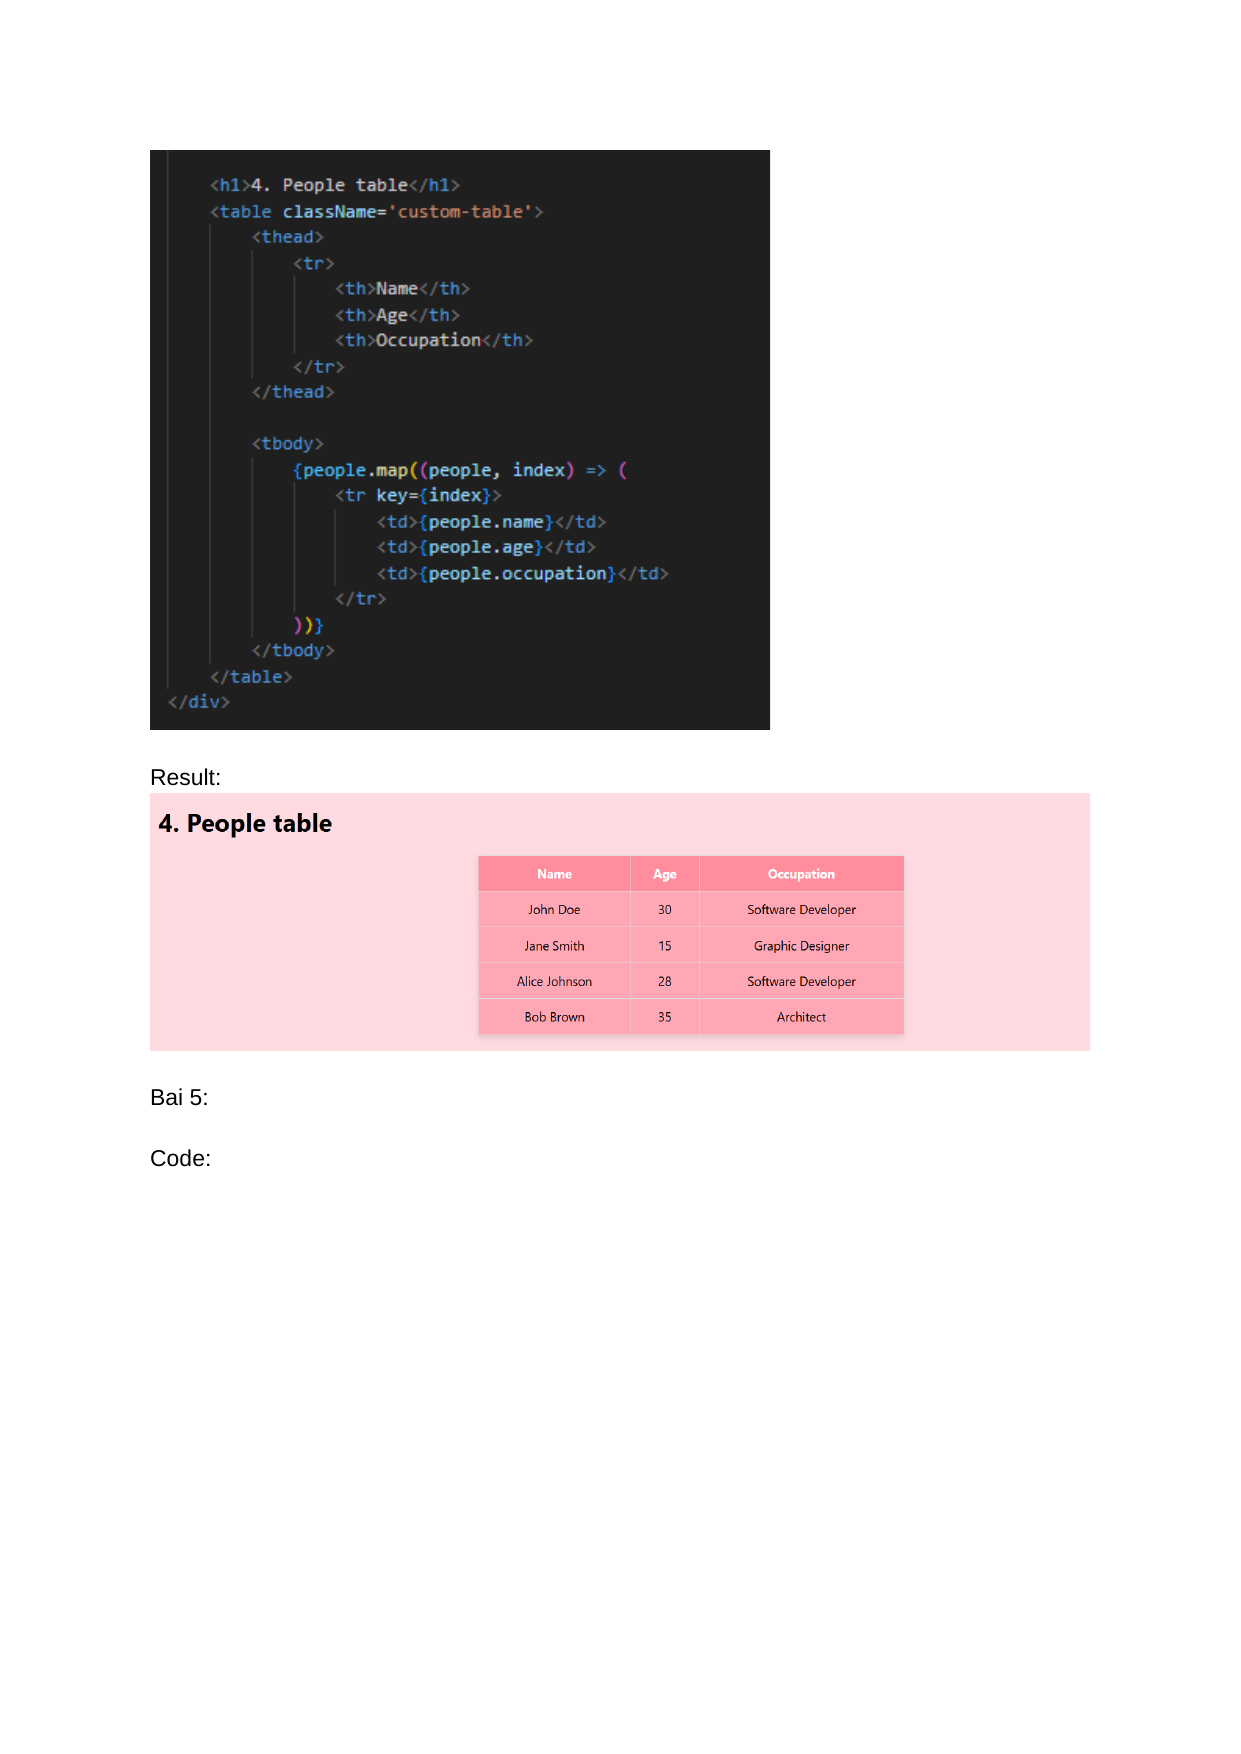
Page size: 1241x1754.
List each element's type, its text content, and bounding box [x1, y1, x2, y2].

text Bai 5: [150, 1084, 1090, 1111]
picture [150, 793, 1091, 1051]
picture [150, 150, 771, 730]
text Code: [150, 1145, 1090, 1171]
text Result: [150, 764, 1090, 790]
